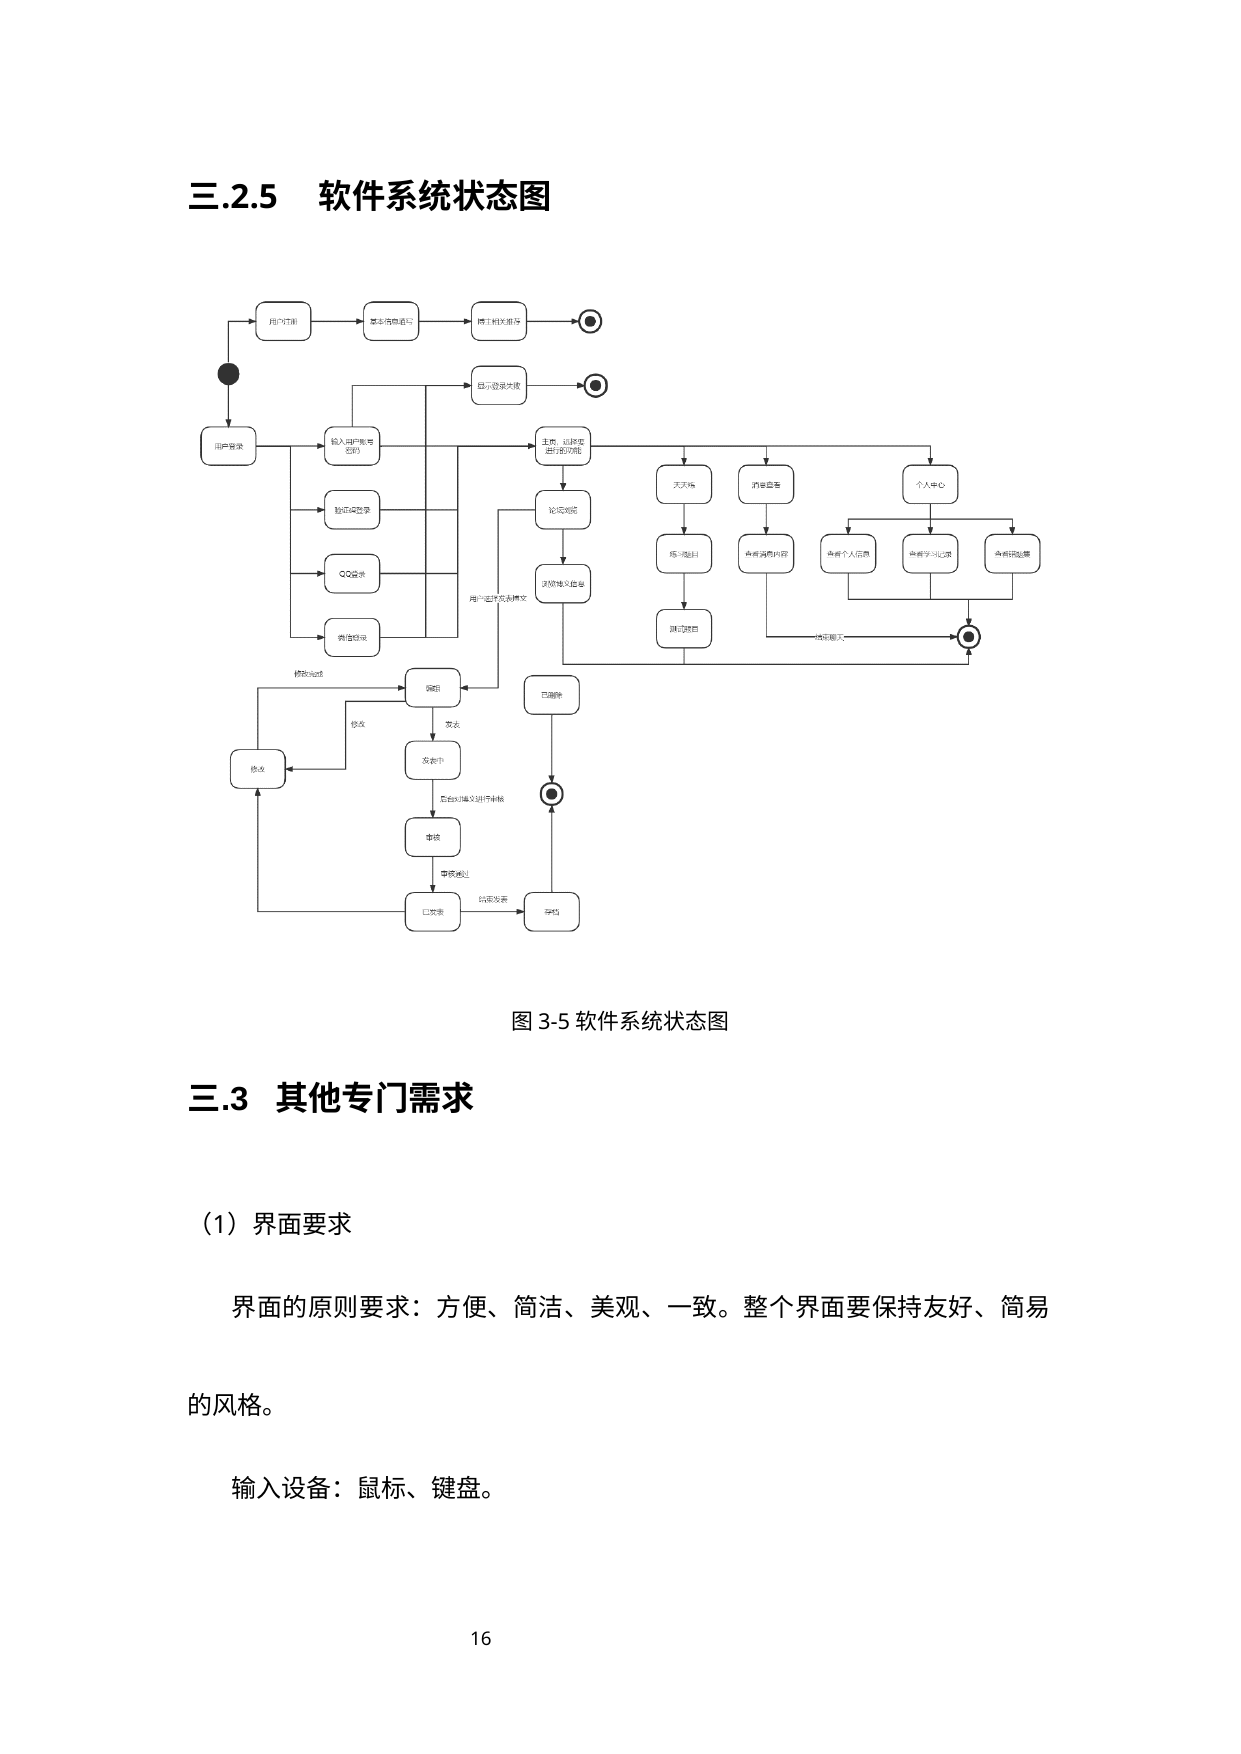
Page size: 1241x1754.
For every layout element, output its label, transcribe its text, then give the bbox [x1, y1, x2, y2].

text 界面的原则要求：方便、简洁、美观、一致。整个界面要保持友好、简易的风格。 [187, 1273, 1053, 1436]
subtitle 其他专门需求 [187, 1063, 1053, 1128]
text 输入设备：鼠标、键盘。 [187, 1454, 1053, 1519]
picture [187, 288, 1053, 944]
text 图3-5 软件系统状态图 [187, 1004, 1053, 1036]
subtitle 软件系统状态图 [187, 162, 1053, 227]
text （1）界面要求 [187, 1190, 1053, 1255]
